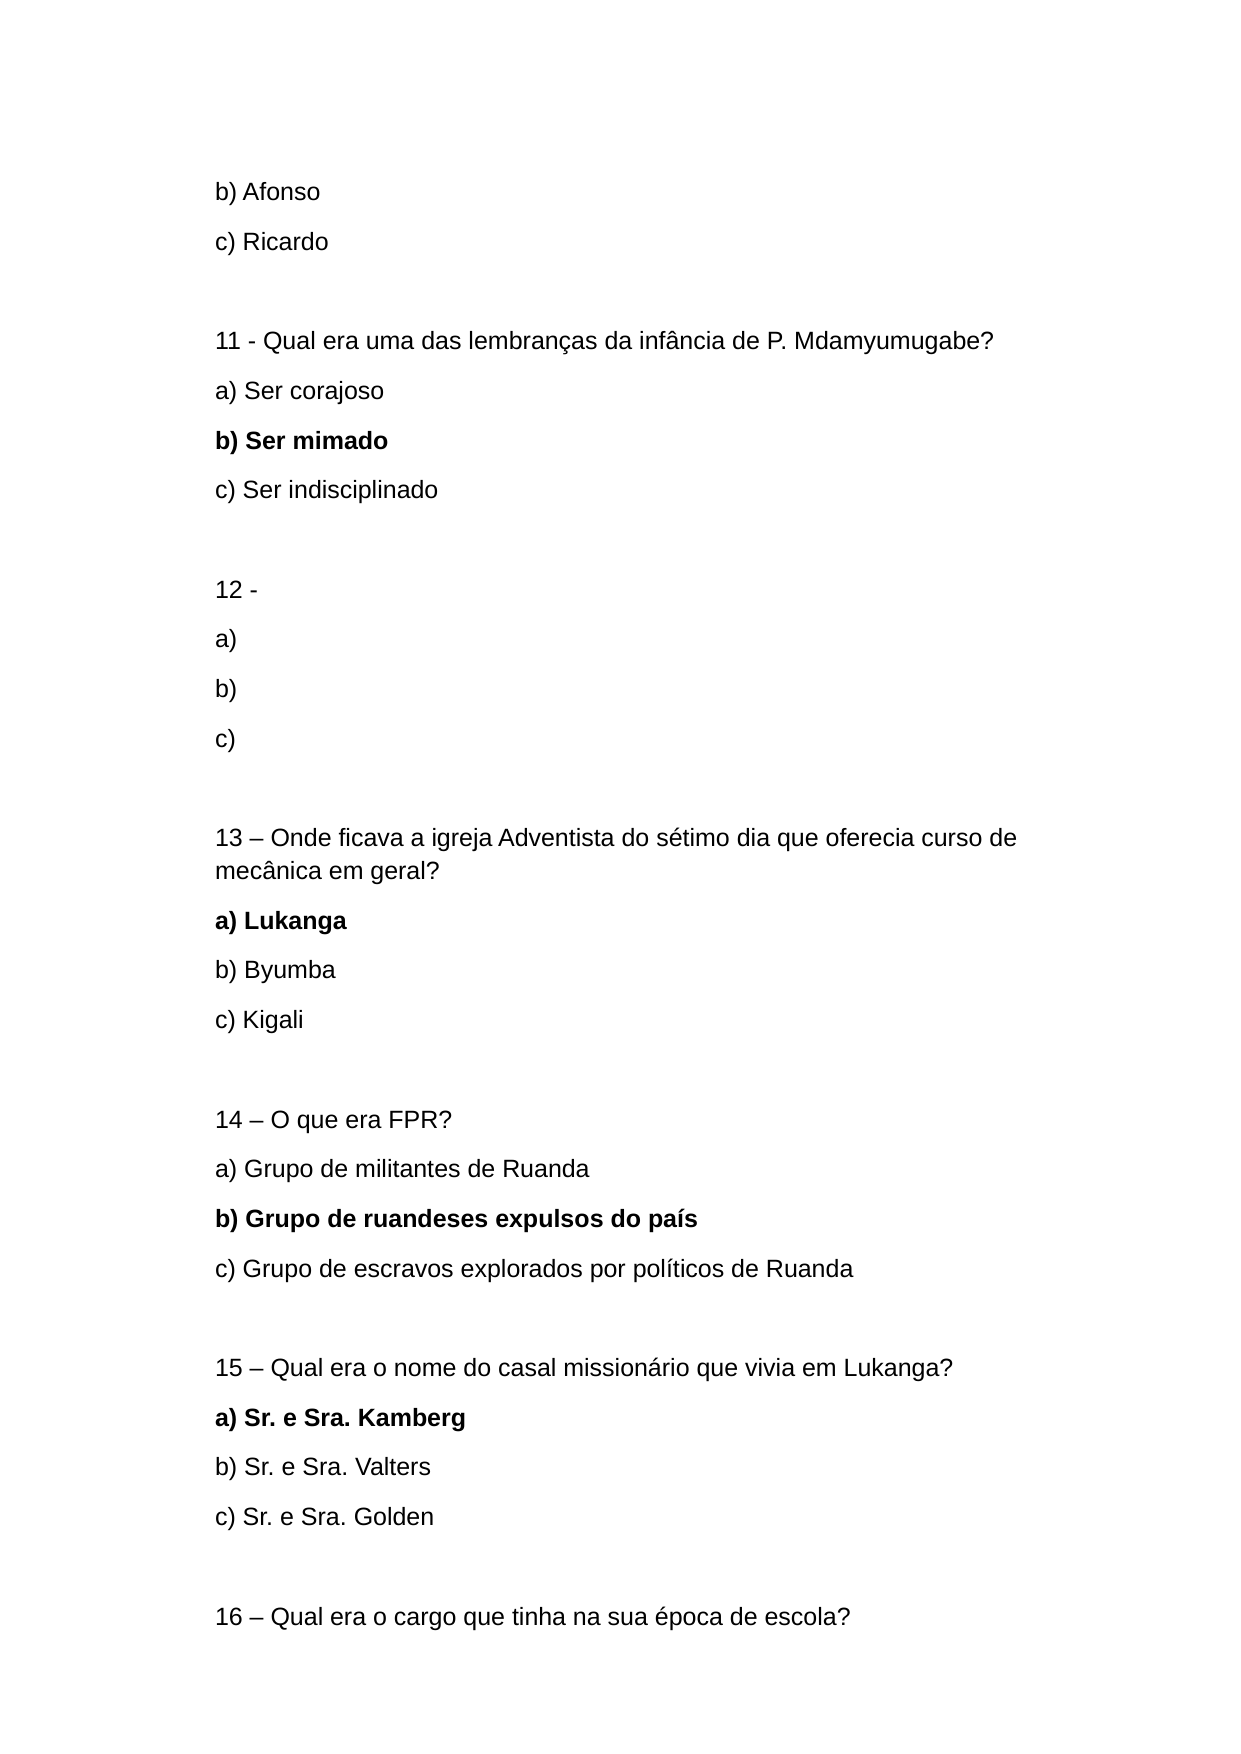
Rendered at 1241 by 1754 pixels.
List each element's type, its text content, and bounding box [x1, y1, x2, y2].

text b) Sr. e Sra. Valters [215, 1452, 1122, 1481]
text a) Ser corajoso [215, 376, 1122, 405]
text a) Lukanga [215, 906, 1122, 934]
text c) Sr. e Sra. Golden [215, 1502, 1122, 1531]
text 13 – Onde ficava a igreja Adventista do sétimo dia que oferecia curso de mecânica em geral? [215, 823, 1122, 885]
text 11 - Qual era uma das lembranças da infância de P. Mdamyumugabe? [215, 326, 1122, 355]
text a) Sr. e Sra. Kamberg [215, 1403, 1122, 1431]
text c) Ricardo [215, 227, 1122, 256]
text b) Afonso [215, 177, 1122, 206]
text c) Grupo de escravos explorados por políticos de Ruanda [215, 1254, 1122, 1282]
text 15 – Qual era o nome do casal missionário que vivia em Lukanga? [215, 1353, 1122, 1382]
text b) Byumba [215, 956, 1122, 984]
text 14 – O que era FPR? [215, 1104, 1122, 1133]
text b) [177, 674, 1122, 703]
text a) Grupo de militantes de Ruanda [215, 1154, 1122, 1183]
text b) Ser mimado [215, 426, 1122, 454]
text c) Kigali [215, 1005, 1122, 1034]
text c) [177, 724, 1122, 752]
text 16 – Qual era o cargo que tinha na sua época de escola? [215, 1601, 1122, 1630]
text b) Grupo de ruandeses expulsos do país [215, 1204, 1122, 1233]
text a) [215, 624, 1122, 653]
text 12 - [177, 575, 1122, 603]
text c) Ser indisciplinado [215, 475, 1122, 504]
